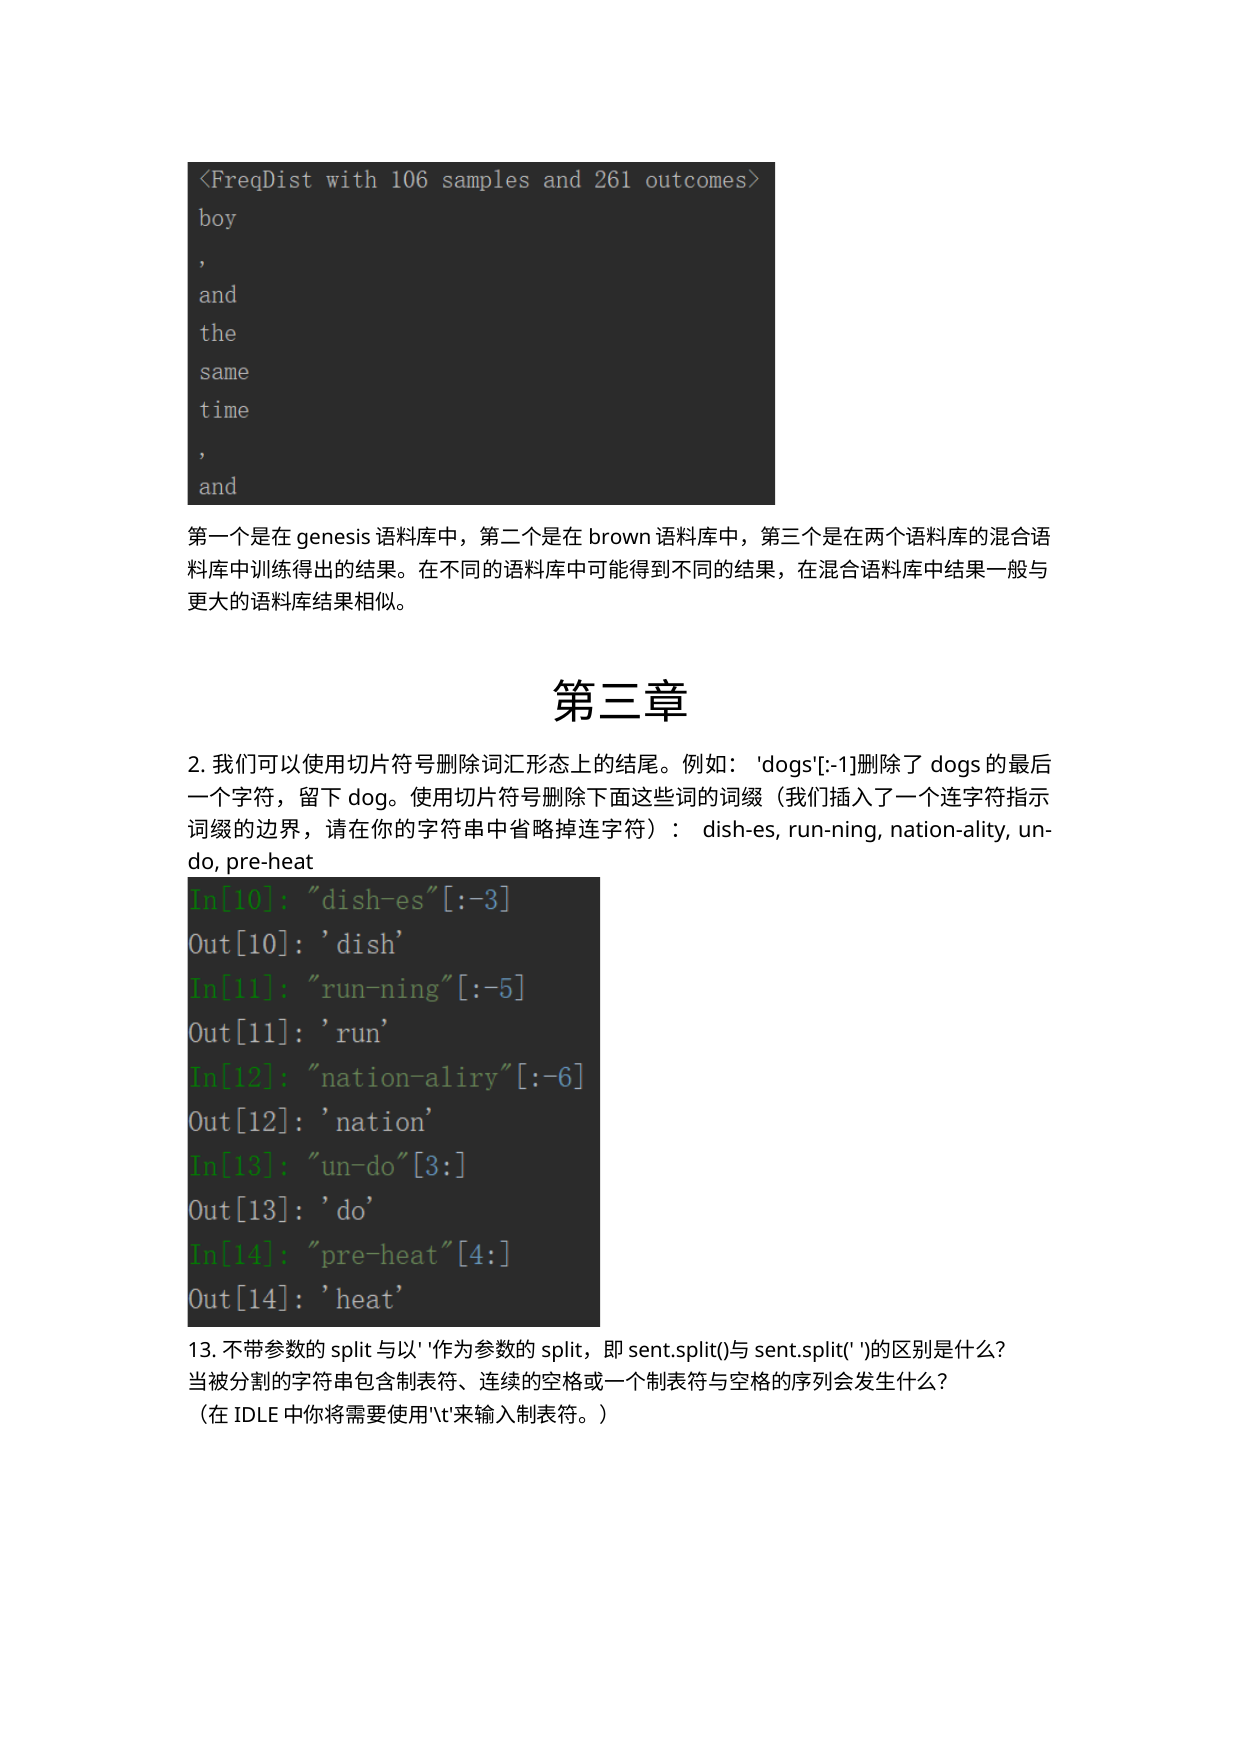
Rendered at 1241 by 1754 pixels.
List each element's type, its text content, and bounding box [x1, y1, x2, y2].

text 13. 不带参数的split与以' '作为参数的 split，即sent.split()与sent.split(' ')的区别是什么？ [187, 1332, 1053, 1364]
picture [187, 162, 776, 505]
text 第一个是在genesis语料库中，第二个是在brown语料库中，第三个是在两个语料库的混合语料库中训练得出的结果。在不同的语料库中可能得到不同的结果，在混合语料库中结果一般与更大的语料库结果相似。 [187, 519, 1053, 617]
text 2. 我们可以使用切片符号删除词汇形态上的结尾。例如： 'dogs'[:-1]删除了 dogs的最后一个字符，留下 dog。使用切片符号删除下面这些词的词缀（我们插入了一个连字符指示词缀的边界，请在你的字符串中省略掉连字符）： dish-es, run-ning, nation-ality, un-do, pre-heat [187, 747, 1053, 877]
text 第三章 [187, 649, 1053, 747]
text 当被分割的字符串包含制表符、连续的空格或一个制表符与空格的序列会发生什么？ [187, 1364, 1053, 1397]
text （在 IDLE中你将需要使用'\t'来输入制表符。） [187, 1397, 1053, 1429]
picture [187, 877, 600, 1327]
